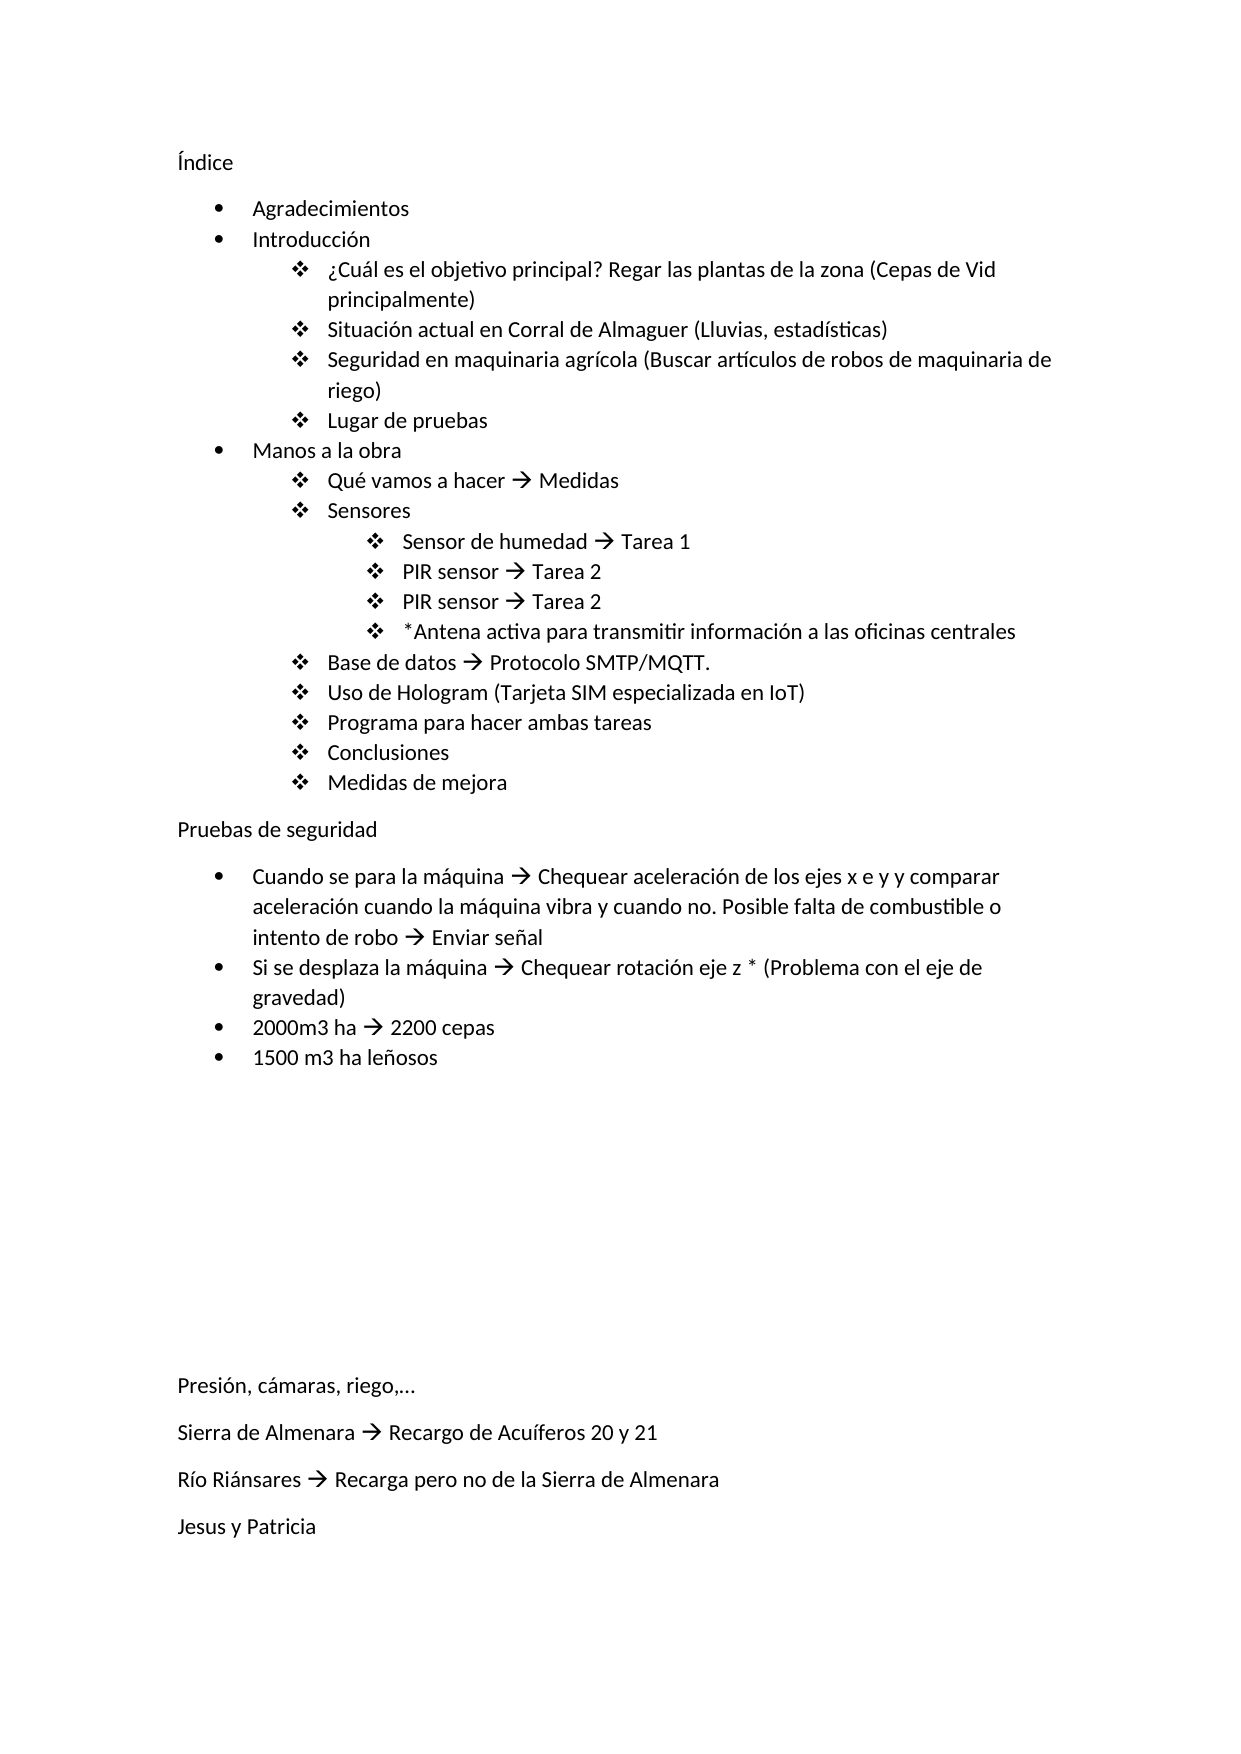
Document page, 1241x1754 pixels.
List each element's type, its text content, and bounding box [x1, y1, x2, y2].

list Introducción [215, 225, 1063, 253]
list Sensor de humedad Tarea 1 [365, 527, 1063, 555]
list 1500 m3 ha leñosos [215, 1043, 1063, 1071]
text Río Riánsares Recarga pero no de la Sierra de Almenara [177, 1465, 1063, 1493]
list Conclusiones [290, 738, 1063, 766]
list Sensores [290, 497, 1063, 524]
list Si se desplaza la máquina Chequear rotación eje z * (Problema con el eje de gravedad) [215, 953, 1063, 1011]
list Situación actual en Corral de Almaguer (Lluvias, estadísticas) [290, 315, 1063, 343]
list 2000m3 ha 2200 cepas [215, 1013, 1063, 1041]
list Qué vamos a hacer Medidas [290, 466, 1063, 494]
list Medidas de mejora [290, 768, 1063, 796]
text Presión, cámaras, riego,… [177, 1372, 1063, 1399]
text Sierra de Almenara Recargo de Acuíferos 20 y 21 [177, 1418, 1063, 1446]
list Seguridad en maquinaria agrícola (Buscar artículos de robos de maquinaria de riego) [290, 346, 1063, 404]
text Jesus y Patricia [177, 1512, 1063, 1540]
list ¿Cuál es el objetivo principal? Regar las plantas de la zona (Cepas de Vid principalmente) [290, 255, 1063, 313]
text Pruebas de seguridad [177, 815, 1063, 843]
list *Antena activa para transmitir información a las oficinas centrales [365, 617, 1063, 645]
list PIR sensor Tarea 2 [365, 557, 1063, 585]
list Lugar de pruebas [290, 406, 1063, 434]
list Base de datos Protocolo SMTP/MQTT. [290, 648, 1063, 676]
list Programa para hacer ambas tareas [290, 708, 1063, 736]
list Uso de Hologram (Tarjeta SIM especializada en IoT) [290, 678, 1063, 706]
list Manos a la obra [215, 436, 1063, 464]
list Cuando se para la máquina Chequear aceleración de los ejes x e y y comparar aceleración cuando la máquina vibra y cuando no. Posible falta de combustible o intento de robo Enviar señal [215, 862, 1063, 951]
text Índice [177, 148, 1063, 176]
list Agradecimientos [215, 194, 1063, 222]
list PIR sensor Tarea 2 [365, 587, 1063, 615]
